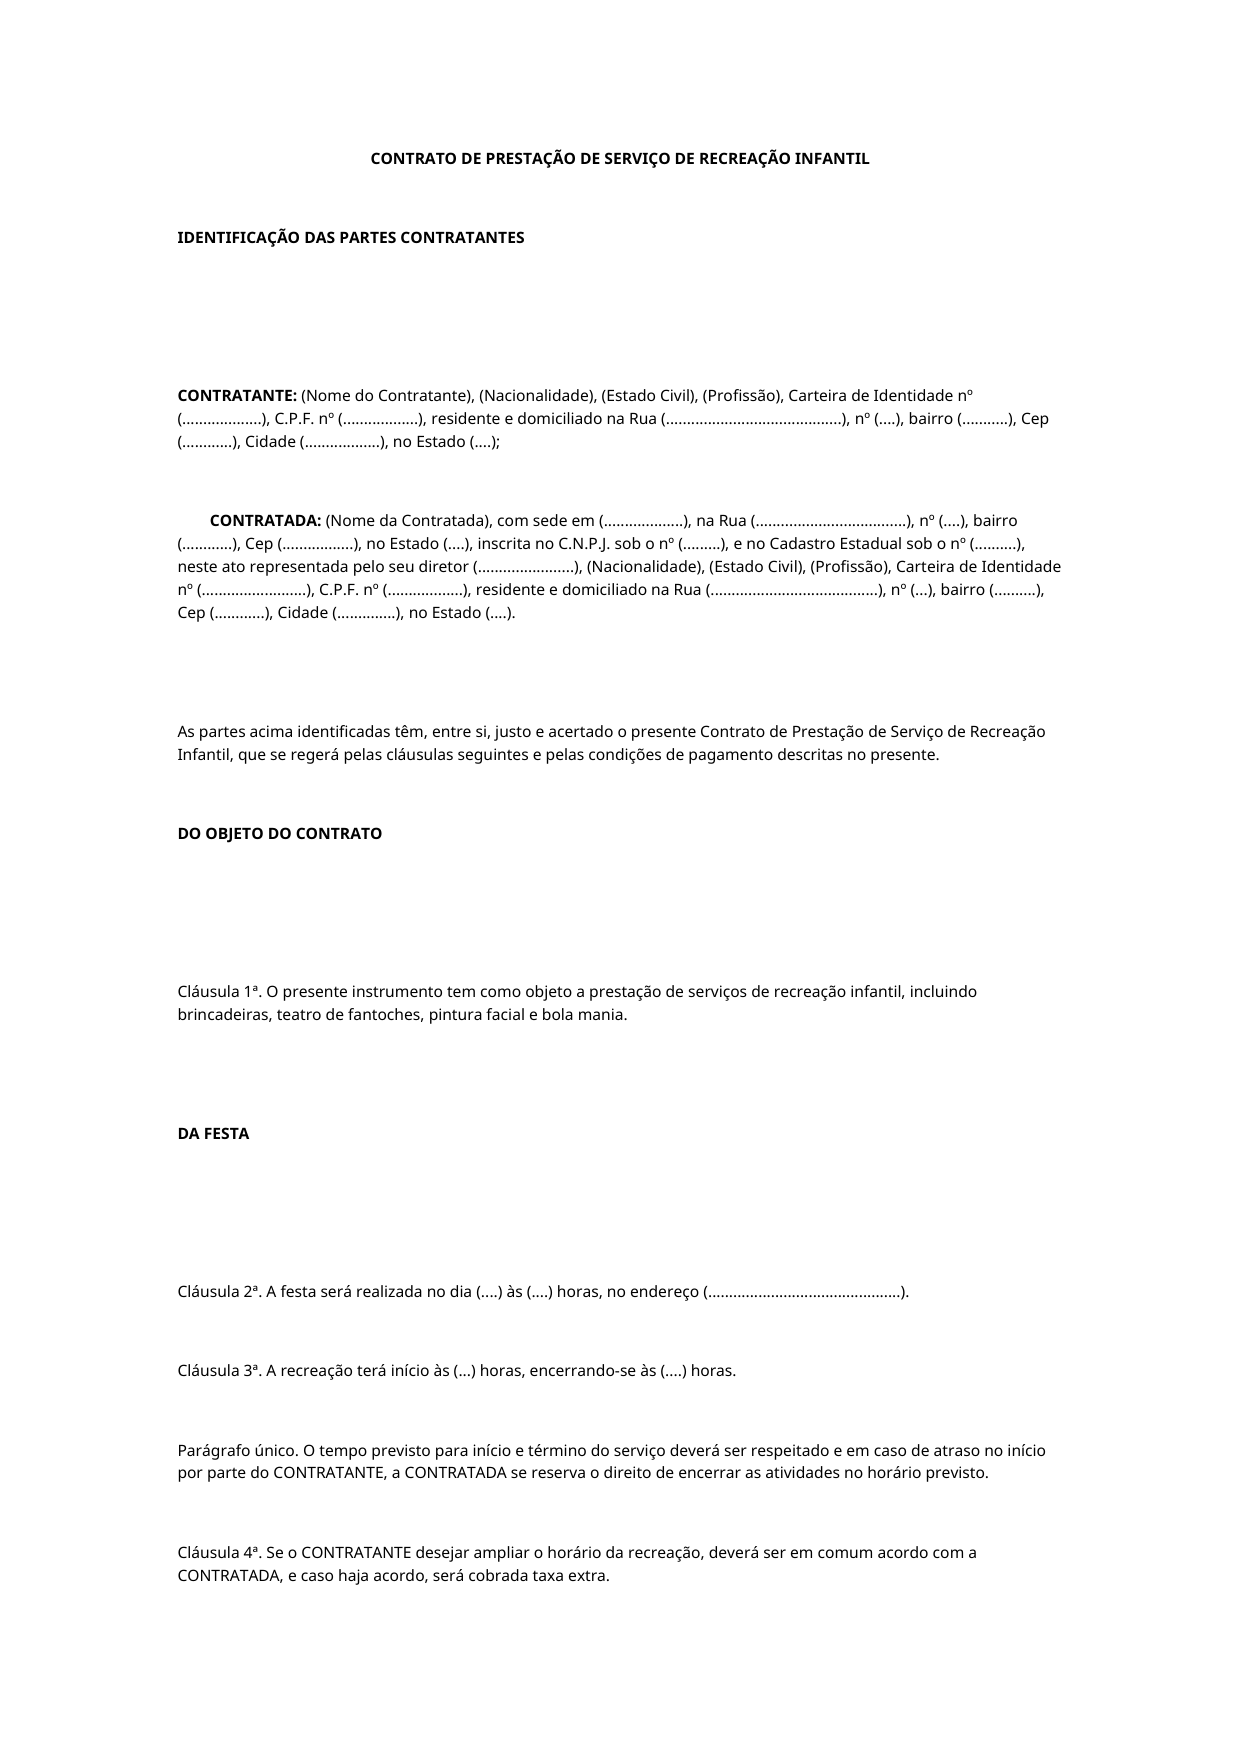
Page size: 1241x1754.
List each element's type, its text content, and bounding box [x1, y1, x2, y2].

text Cláusula 2ª. A festa será realizada no dia (....) às (....) horas, no endereço (..............................................). [177, 1281, 1063, 1302]
text IDENTIFICAÇÃO DAS PARTES CONTRATANTES [177, 227, 1063, 248]
text Cláusula 3ª. A recreação terá início às (...) horas, encerrando-se às (....) horas. [177, 1360, 1063, 1381]
text Cláusula 4ª. Se o CONTRATANTE desejar ampliar o horário da recreação, deverá ser em comum acordo com a CONTRATADA, e caso haja acordo, será cobrada taxa extra. [177, 1541, 1063, 1586]
text Cláusula 1ª. O presente instrumento tem como objeto a prestação de serviços de recreação infantil, incluindo brincadeiras, teatro de fantoches, pintura facial e bola mania. [177, 981, 1063, 1025]
text DA FESTA [177, 1123, 1063, 1144]
text Parágrafo único. O tempo previsto para início e término do serviço deverá ser respeitado e em caso de atraso no início por parte do CONTRATANTE, a CONTRATADA se reserva o direito de encerrar as atividades no horário previsto. [177, 1439, 1063, 1483]
text CONTRATADA: (Nome da Contratada), com sede em (...................), na Rua (....................................), nº (....), bairro (............), Cep (.................), no Estado (....), inscrita no C.N.P.J. sob o nº (.........), e no Cadastro Estadual sob o nº (..........), neste ato representada pelo seu diretor (.......................), (Nacionalidade), (Estado Civil), (Profissão), Carteira de Identidade nº (.........................), C.P.F. nº (..................), residente e domiciliado na Rua (........................................), nº (...), bairro (..........), Cep (............), Cidade (..............), no Estado (....). [177, 510, 1063, 623]
text DO OBJETO DO CONTRATO [177, 823, 1063, 844]
text CONTRATO DE PRESTAÇÃO DE SERVIÇO DE RECREAÇÃO INFANTIL [177, 148, 1063, 169]
text As partes acima identificadas têm, entre si, justo e acertado o presente Contrato de Prestação de Serviço de Recreação Infantil, que se regerá pelas cláusulas seguintes e pelas condições de pagamento descritas no presente. [177, 721, 1063, 765]
text CONTRATANTE: (Nome do Contratante), (Nacionalidade), (Estado Civil), (Profissão), Carteira de Identidade nº (...................), C.P.F. nº (..................), residente e domiciliado na Rua (..........................................), nº (....), bairro (...........), Cep (............), Cidade (..................), no Estado (....); [177, 385, 1063, 452]
